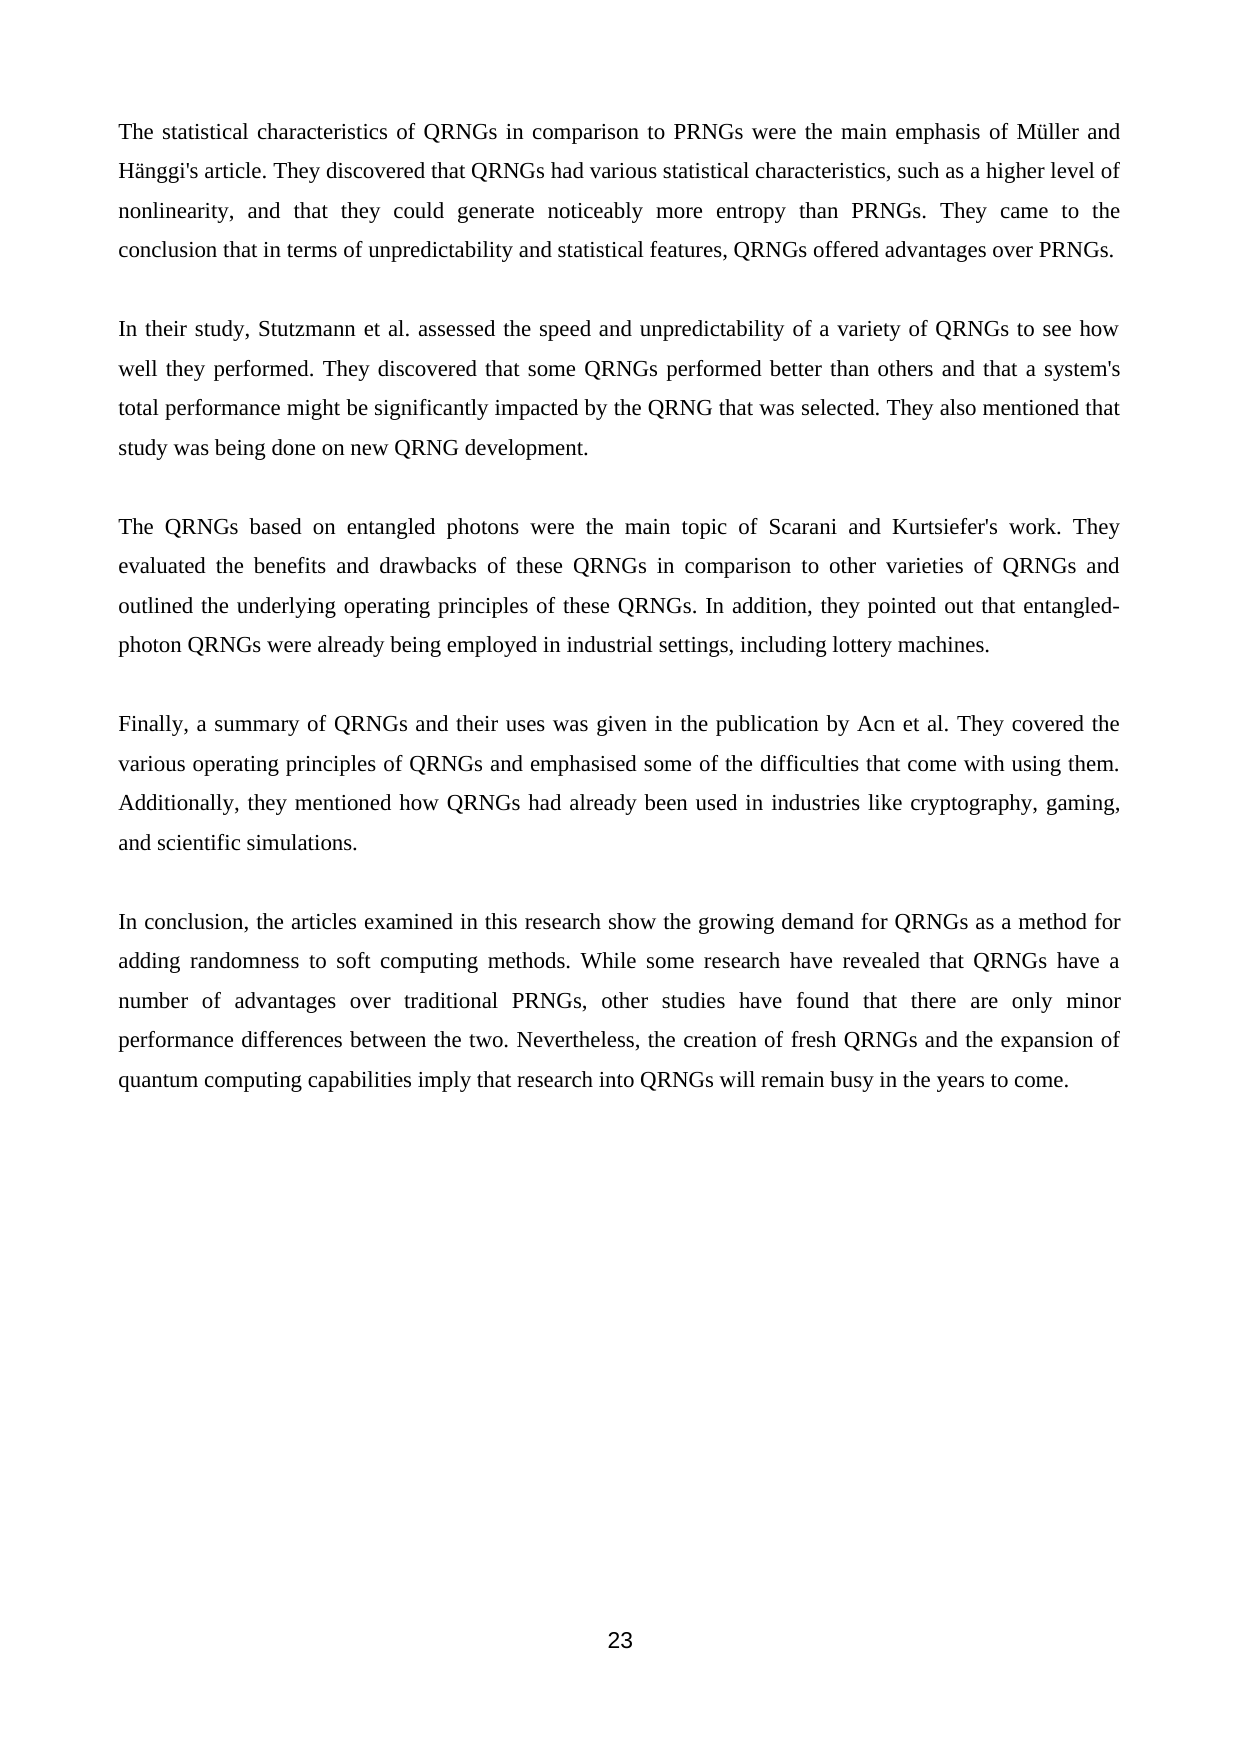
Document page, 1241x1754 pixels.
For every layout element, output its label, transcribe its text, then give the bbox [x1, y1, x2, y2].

text The statistical characteristics of QRNGs in comparison to PRNGs were the main emphasis of Müller and Hänggi's article. They discovered that QRNGs had various statistical characteristics, such as a higher level of nonlinearity, and that they could generate noticeably more entropy than PRNGs. They came to the conclusion that in terms of unpredictability and statistical features, QRNGs offered advantages over PRNGs. [118, 118, 1122, 263]
text In conclusion, the articles examined in this research show the growing demand for QRNGs as a method for adding randomness to soft computing methods. While some research have revealed that QRNGs have a number of advantages over traditional PRNGs, other studies have found that there are only minor performance differences between the two. Nevertheless, the creation of fresh QRNGs and the expansion of quantum computing capabilities imply that research into QRNGs will remain busy in the years to come. [118, 908, 1122, 1092]
text Finally, a summary of QRNGs and their uses was given in the publication by Acn et al. They covered the various operating principles of QRNGs and emphasised some of the difficulties that come with using them. Additionally, they mentioned how QRNGs had already been used in industries like cryptography, gaming, and scientific simulations. [118, 710, 1122, 855]
text The QRNGs based on entangled photons were the main topic of Scarani and Kurtsiefer's work. They evaluated the benefits and drawbacks of these QRNGs in comparison to other varieties of QRNGs and outlined the underlying operating principles of these QRNGs. In addition, they pointed out that entangled-photon QRNGs were already being employed in industrial settings, including lottery machines. [118, 513, 1122, 658]
text In their study, Stutzmann et al. assessed the speed and unpredictability of a variety of QRNGs to see how well they performed. They discovered that some QRNGs performed better than others and that a system's total performance might be significantly impacted by the QRNG that was selected. They also mentioned that study was being done on new QRNG development. [118, 316, 1122, 460]
